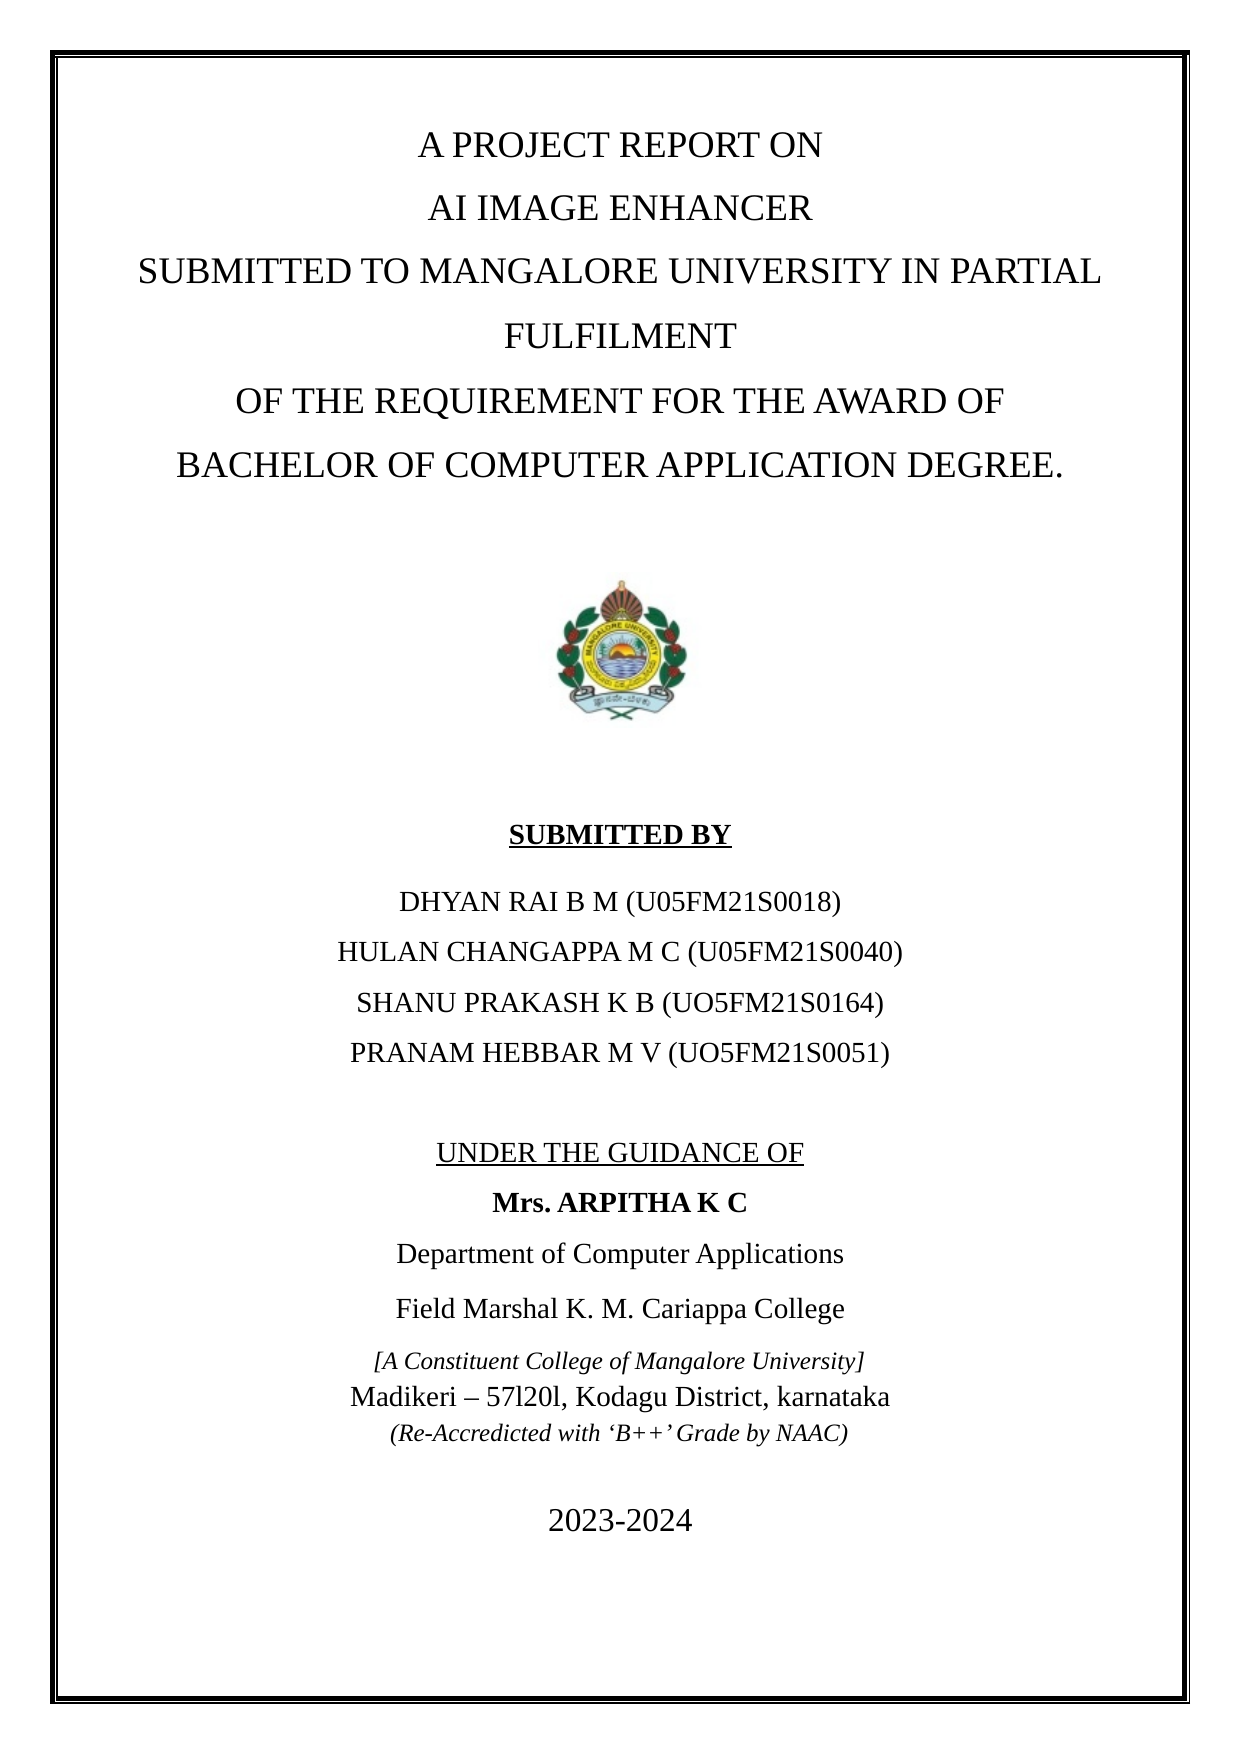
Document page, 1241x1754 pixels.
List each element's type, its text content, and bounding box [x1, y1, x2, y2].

text PRANAM HEBBAR M V (UO5FM21S0051) [89, 1035, 1152, 1068]
text HULAN CHANGAPPA M C (U05FM21S0040) [89, 934, 1152, 968]
text SUBMITTED TO MANGALORE UNIVERSITY IN PARTIAL FULFILMENT [89, 249, 1152, 357]
text SUBMITTED BY [89, 817, 1152, 851]
text 2023-2024 [89, 1501, 1152, 1539]
text SHANU PRAKASH K B (UO5FM21S0164) [89, 985, 1152, 1018]
text [A Constituent College of Mangalore University] [89, 1346, 1152, 1375]
text BACHELOR OF COMPUTER APPLICATION DEGREE. [89, 443, 1152, 486]
text OF THE REQUIREMENT FOR THE AWARD OF [89, 378, 1152, 421]
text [89, 1418, 1152, 1447]
text A PROJECT REPORT ON [89, 122, 1152, 165]
text Department of Computer Applications [89, 1236, 1152, 1269]
text Madikeri – 57l20l, Kodagu District, karnataka [89, 1379, 1152, 1413]
text DHYAN RAI B M (U05FM21S0018) [89, 884, 1152, 918]
picture [537, 572, 703, 728]
text AI IMAGE ENHANCER [89, 186, 1152, 229]
text UNDER THE GUIDANCE OF [89, 1135, 1152, 1169]
text Field Marshal K. M. Cariappa College [89, 1291, 1152, 1324]
text Mrs. ARPITHA K C [89, 1186, 1152, 1219]
